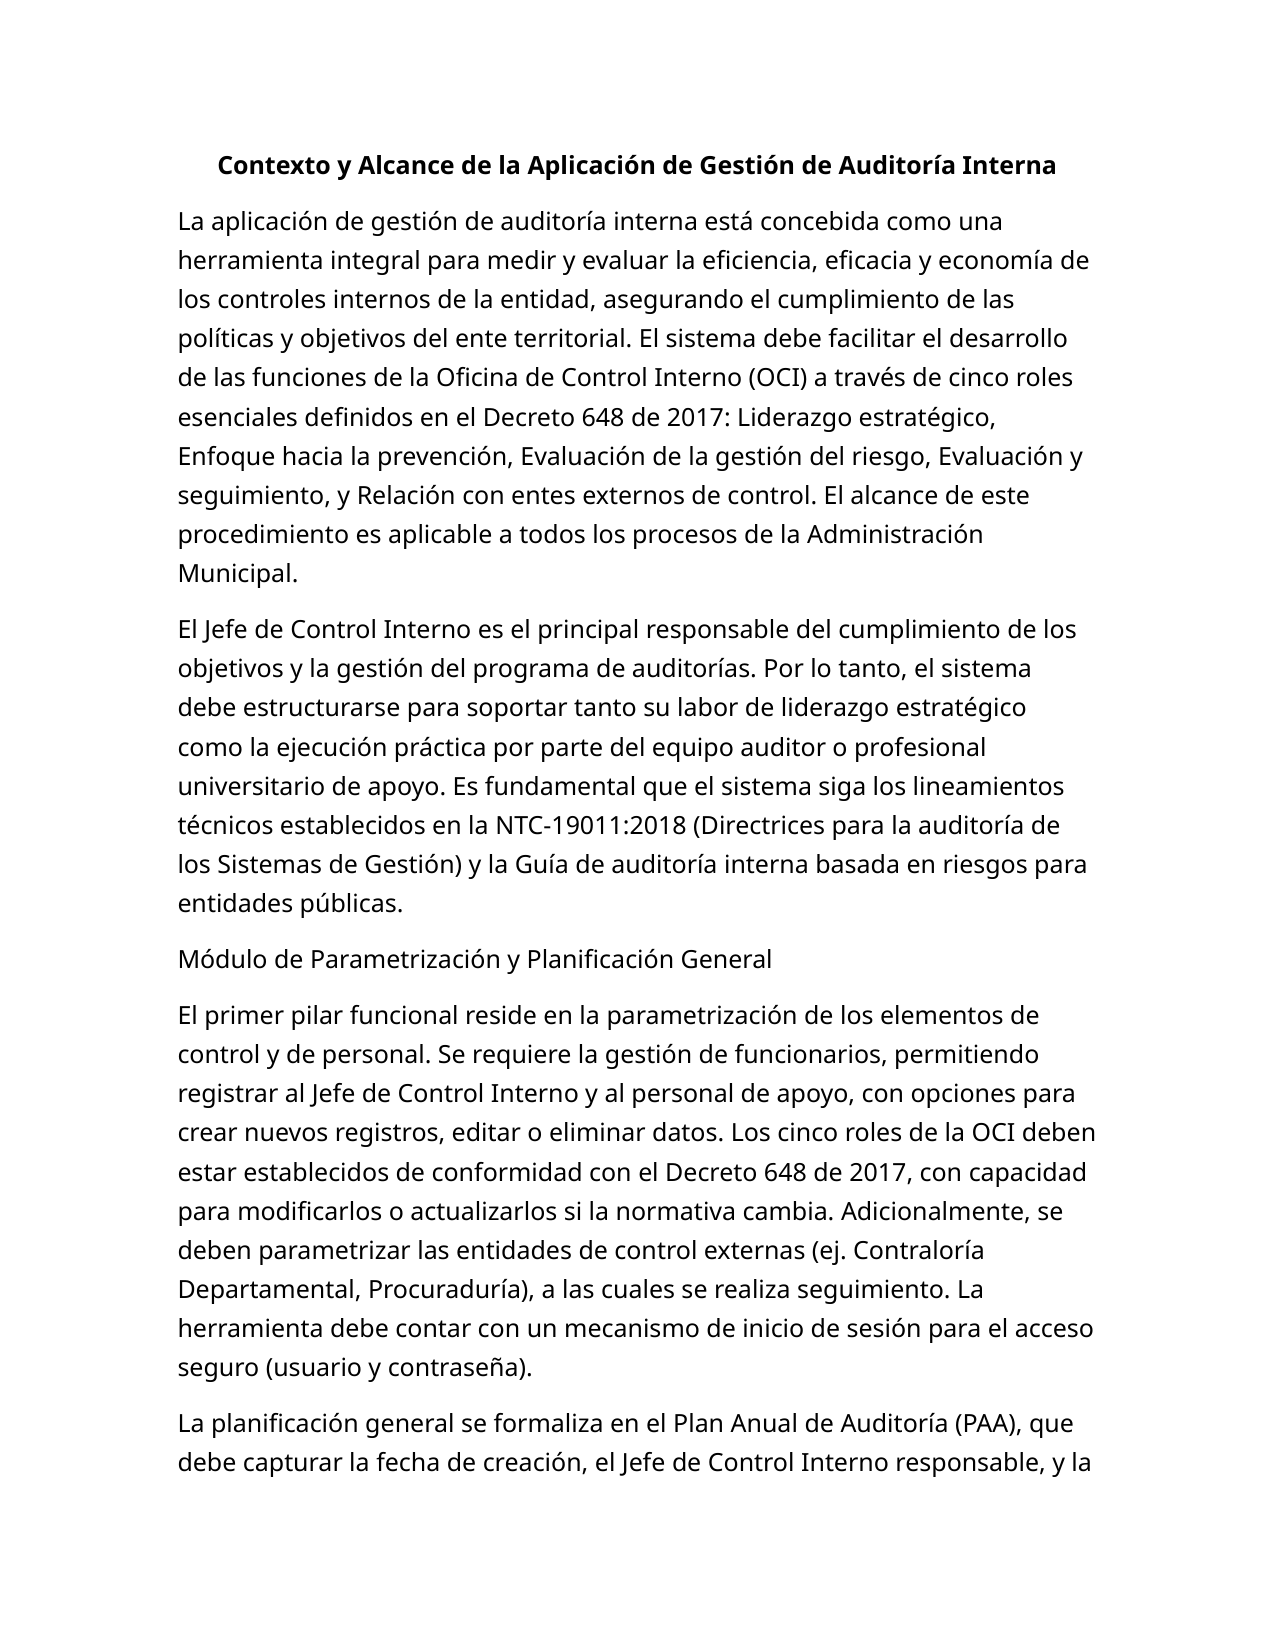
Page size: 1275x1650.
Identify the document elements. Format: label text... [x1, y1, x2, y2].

text El Jefe de Control Interno es el principal responsable del cumplimiento de los objetivos y la gestión del programa de auditorías. Por lo tanto, el sistema debe estructurarse para soportar tanto su labor de liderazgo estratégico como la ejecución práctica por parte del equipo auditor o profesional universitario de apoyo. Es fundamental que el sistema siga los lineamientos técnicos establecidos en la NTC-19011:2018 (Directrices para la auditoría de los Sistemas de Gestión) y la Guía de auditoría interna basada en riesgos para entidades públicas. [177, 612, 1098, 920]
text La aplicación de gestión de auditoría interna está concebida como una herramienta integral para medir y evaluar la eficiencia, eficacia y economía de los controles internos de la entidad, asegurando el cumplimiento de las políticas y objetivos del ente territorial. El sistema debe facilitar el desarrollo de las funciones de la Oficina de Control Interno (OCI) a través de cinco roles esenciales definidos en el Decreto 648 de 2017: Liderazgo estratégico, Enfoque hacia la prevención, Evaluación de la gestión del riesgo, Evaluación y seguimiento, y Relación con entes externos de control. El alcance de este procedimiento es aplicable a todos los procesos de la Administración Municipal. [177, 203, 1098, 590]
text Módulo de Parametrización y Planificación General [177, 942, 1098, 976]
text El primer pilar funcional reside en la parametrización de los elementos de control y de personal. Se requiere la gestión de funcionarios, permitiendo registrar al Jefe de Control Interno y al personal de apoyo, con opciones para crear nuevos registros, editar o eliminar datos. Los cinco roles de la OCI deben estar establecidos de conformidad con el Decreto 648 de 2017, con capacidad para modificarlos o actualizarlos si la normativa cambia. Adicionalmente, se deben parametrizar las entidades de control externas (ej. Contraloría Departamental, Procuraduría), a las cuales se realiza seguimiento. La herramienta debe contar con un mecanismo de inicio de sesión para el acceso seguro (usuario y contraseña). [177, 998, 1098, 1384]
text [177, 1406, 1098, 1479]
text Contexto y Alcance de la Aplicación de Gestión de Auditoría Interna [177, 148, 1098, 182]
